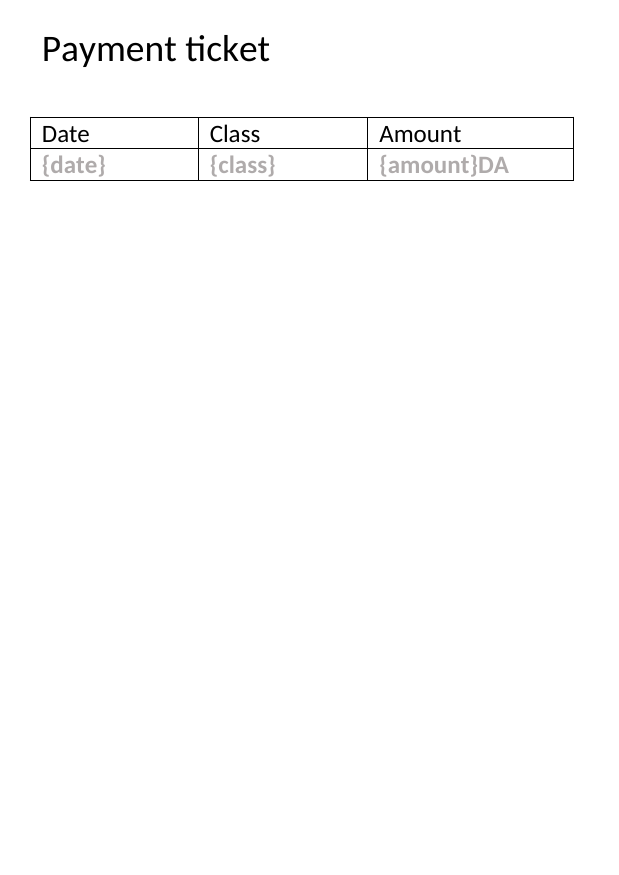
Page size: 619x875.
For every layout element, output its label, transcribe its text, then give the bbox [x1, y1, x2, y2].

text Payment ticket [42, 25, 562, 71]
table_cell {date} [31, 149, 198, 180]
table_header Class [199, 118, 367, 148]
table_header Amount [368, 118, 573, 148]
table_cell {amount}DA [368, 149, 573, 180]
table_header Date [31, 118, 198, 148]
table_cell {class} [199, 149, 367, 180]
